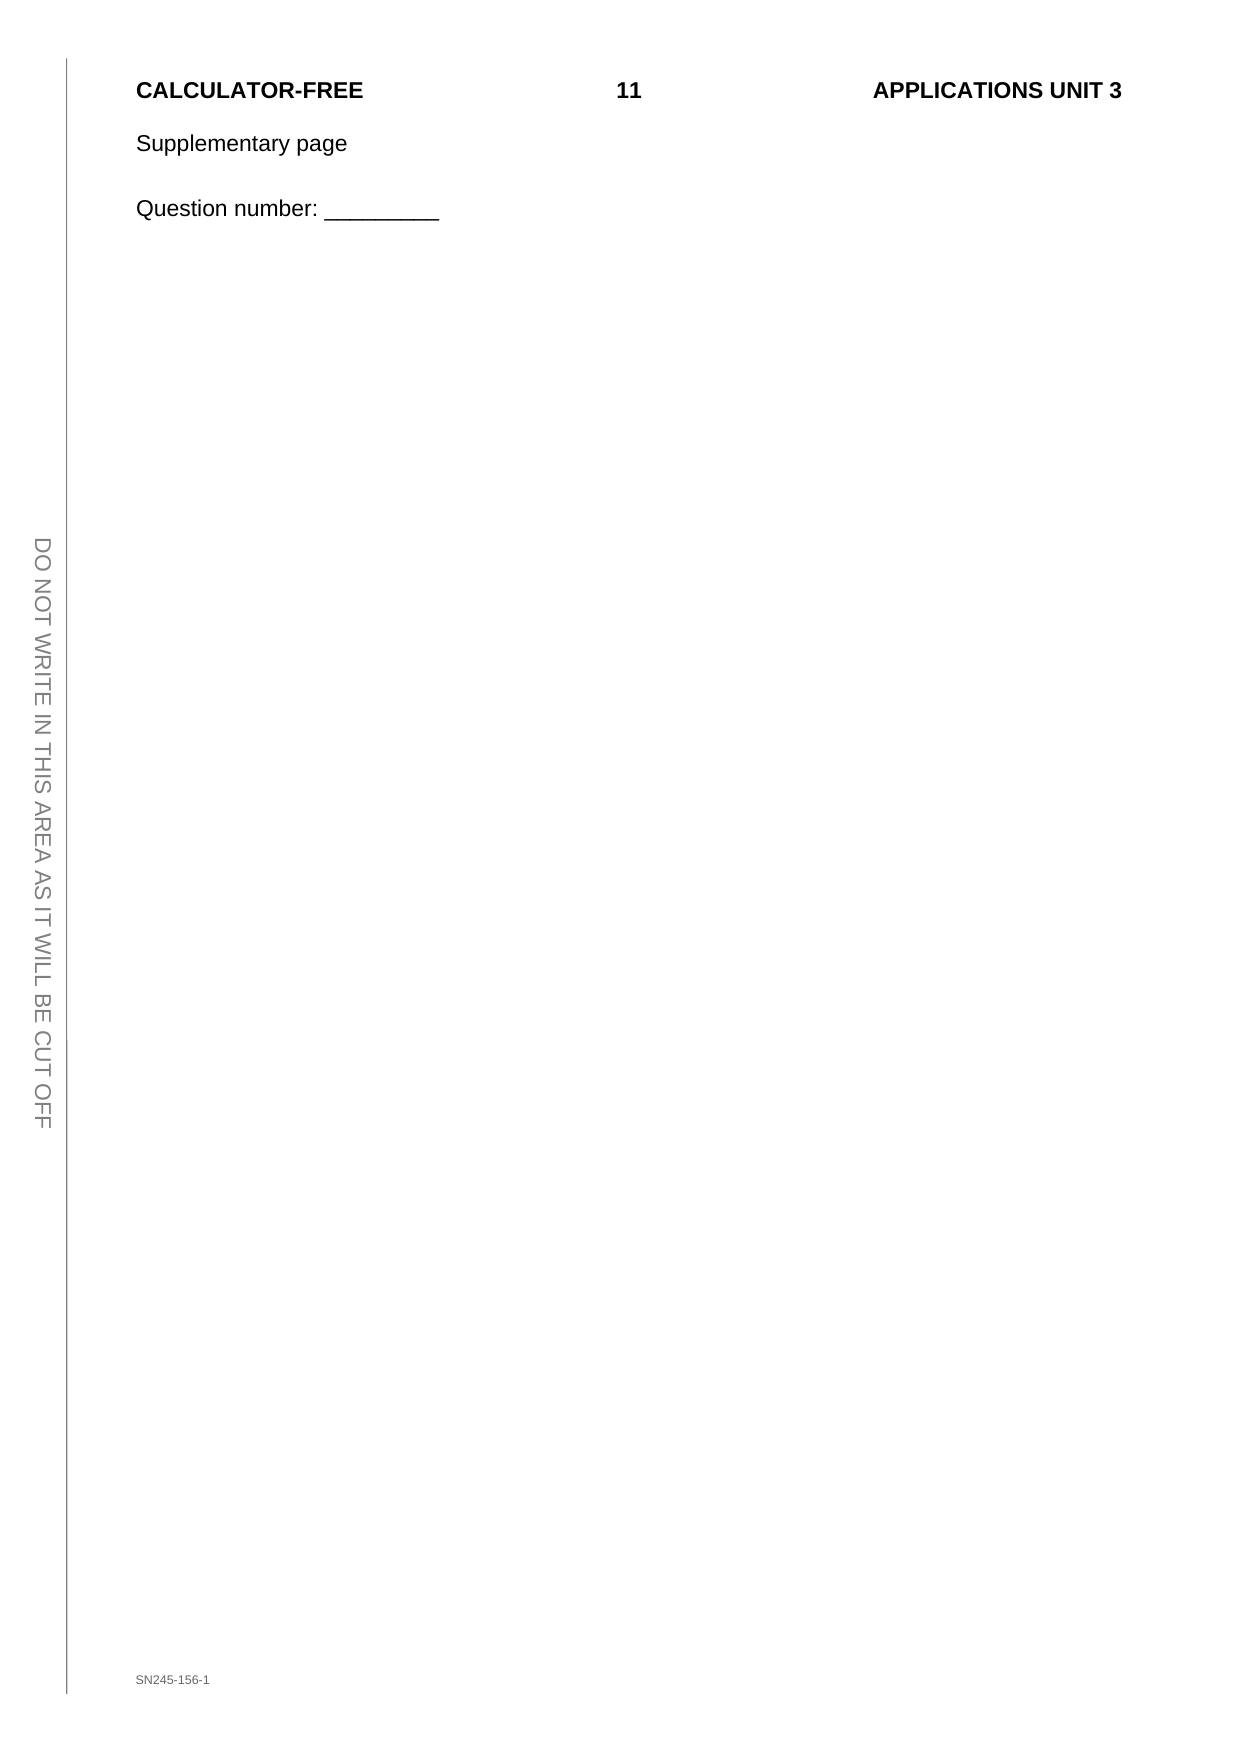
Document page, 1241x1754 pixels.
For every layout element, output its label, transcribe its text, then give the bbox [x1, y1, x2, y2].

text Question number: _________ [136, 195, 1122, 221]
text Supplementary page [136, 130, 1122, 156]
